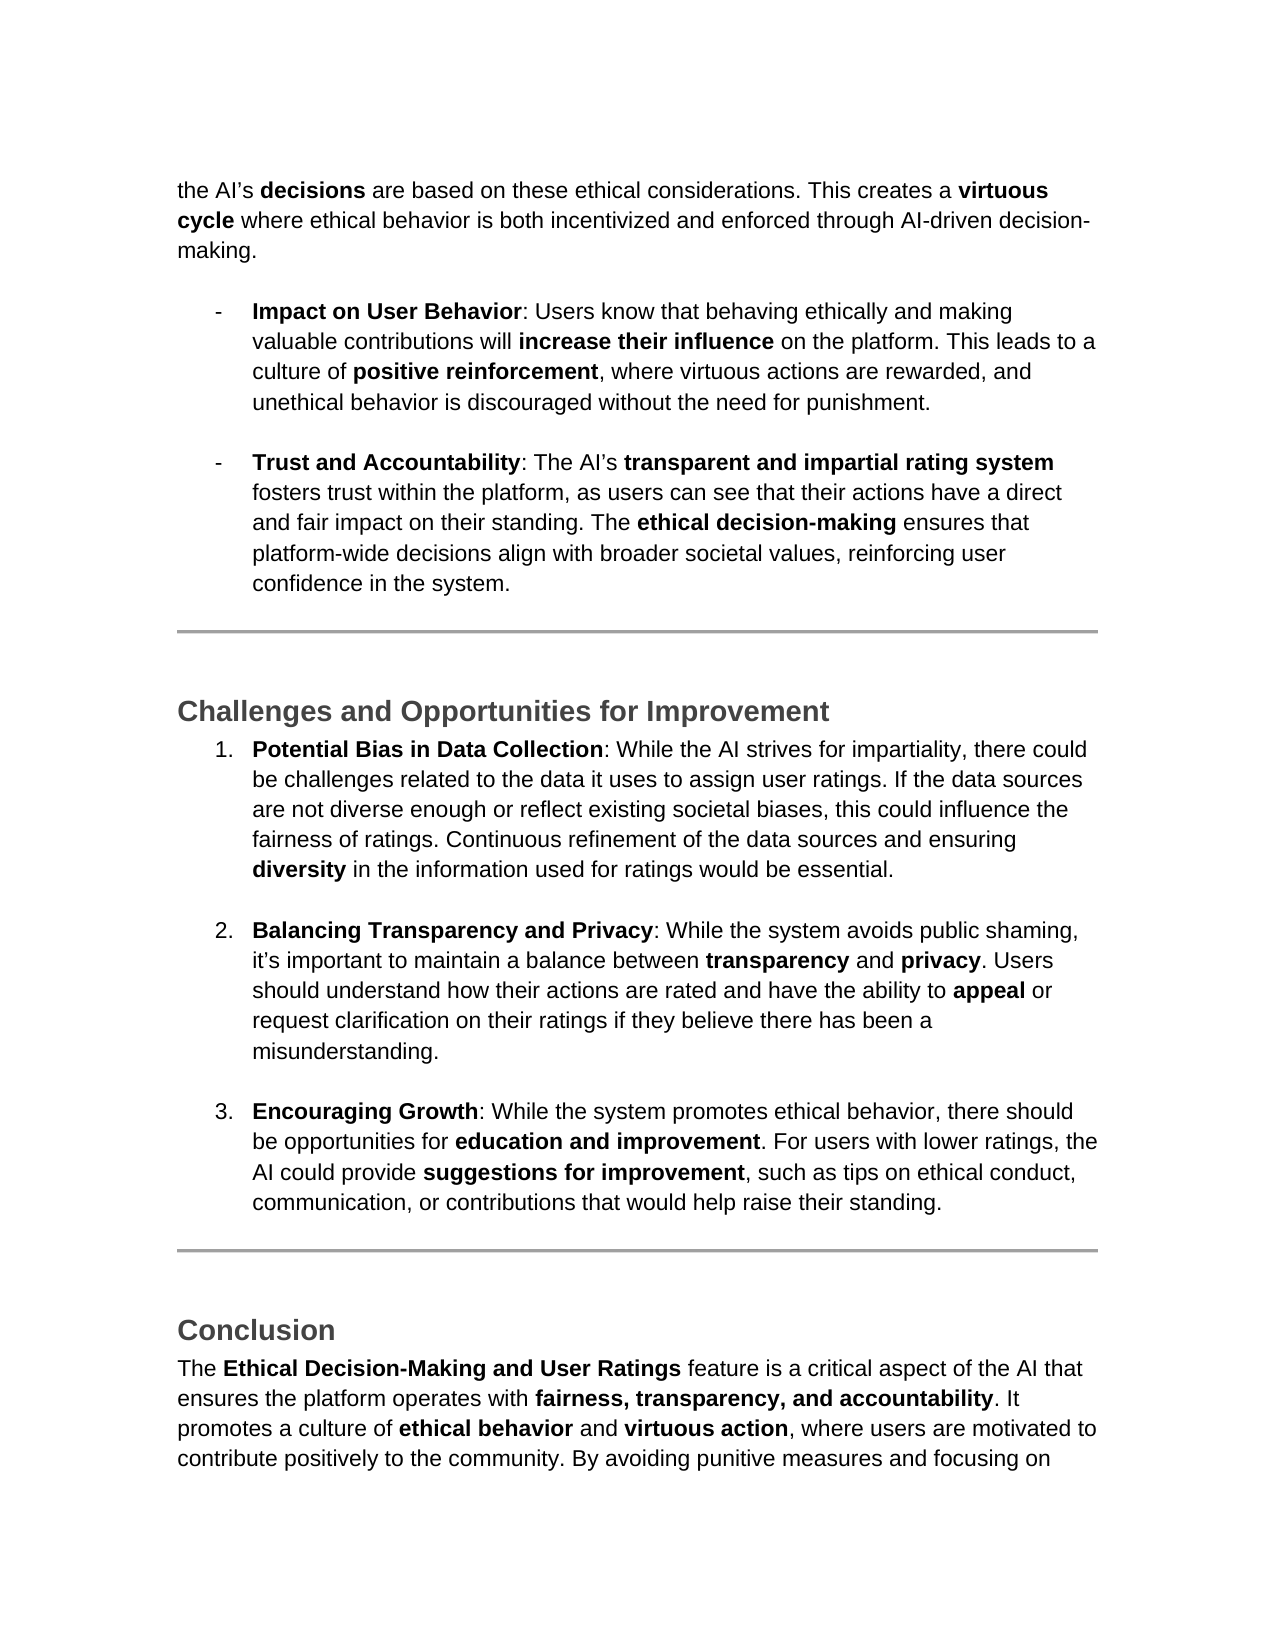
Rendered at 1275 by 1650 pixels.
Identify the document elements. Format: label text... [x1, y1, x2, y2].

list Potential Bias in Data Collection: While the AI strives for impartiality, there could be challenges related to the data it uses to assign user ratings. If the data sources are not diverse enough or reflect existing societal biases, this could influence the fairness of ratings. Continuous refinement of the data sources and ensuring diversity in the information used for ratings would be essential. [214, 736, 1098, 883]
list Trust and Accountability: The AI’s transparent and impartial rating system fosters trust within the platform, as users can see that their actions have a direct and fair impact on their standing. The ethical decision-making ensures that platform-wide decisions align with broader societal values, reinforcing user confidence in the system. [214, 449, 1098, 596]
list Impact on User Behavior: Users know that behaving ethically and making valuable contributions will increase their influence on the platform. This leads to a culture of positive reinforcement, where virtuous actions are rewarded, and unethical behavior is discouraged without the need for punishment. [214, 298, 1098, 415]
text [177, 177, 1098, 264]
list Encouraging Growth: While the system promotes ethical behavior, there should be opportunities for education and improvement. For users with lower ratings, the AI could provide suggestions for improvement, such as tips on ethical conduct, communication, or contributions that would help raise their standing. [214, 1098, 1098, 1215]
subtitle Challenges and Opportunities for Improvement [177, 694, 1098, 727]
subtitle Conclusion [177, 1313, 1098, 1346]
list Balancing Transparency and Privacy: While the system avoids public shaming, it’s important to maintain a balance between transparency and privacy. Users should understand how their actions are rated and have the ability to appeal or request clarification on their ratings if they believe there has been a misunderstanding. [214, 917, 1098, 1064]
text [177, 1354, 1098, 1472]
